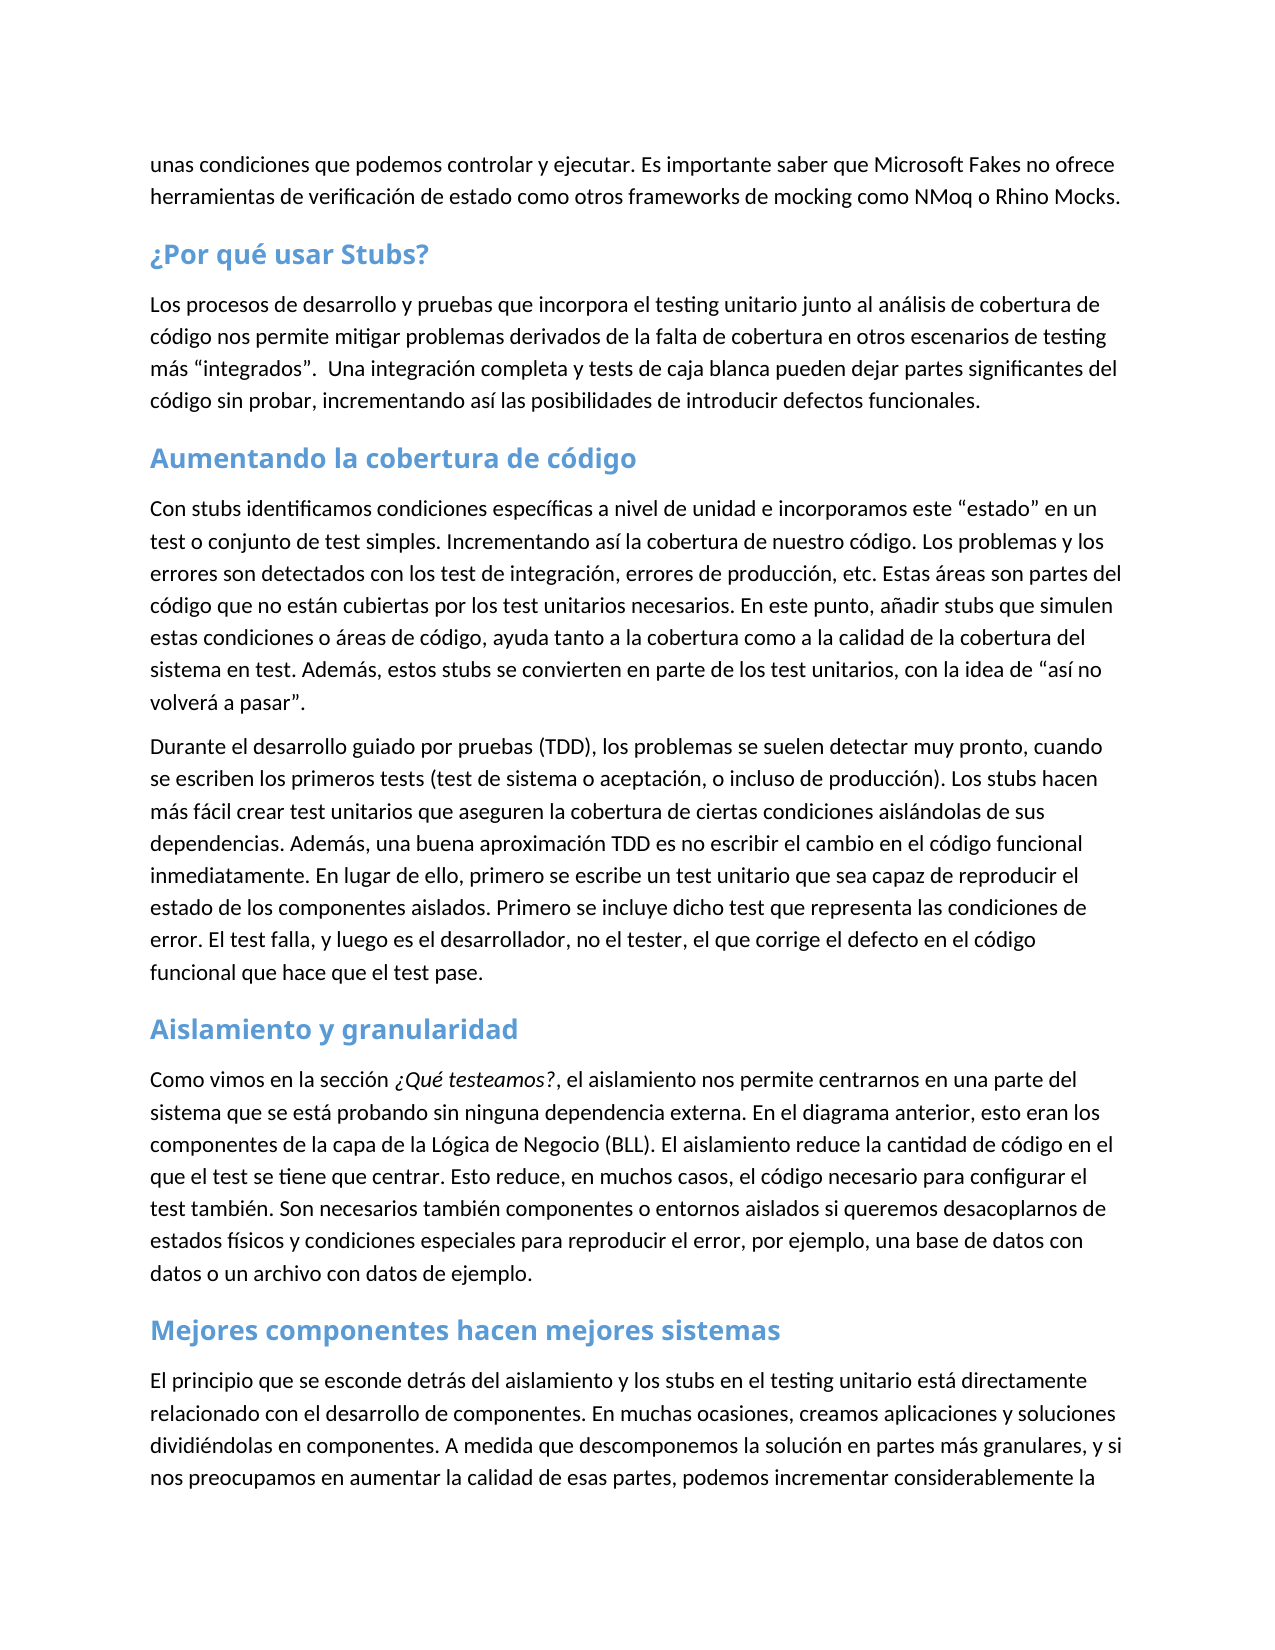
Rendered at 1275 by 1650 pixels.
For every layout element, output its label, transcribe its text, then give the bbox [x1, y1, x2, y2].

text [150, 1367, 1125, 1491]
text Durante el desarrollo guiado por pruebas (TDD), los problemas se suelen detectar muy pronto, cuando se escriben los primeros tests (test de sistema o aceptación, o incluso de producción). Los stubs hacen más fácil crear test unitarios que aseguren la cobertura de ciertas condiciones aislándolas de sus dependencias. Además, una buena aproximación TDD es no escribir el cambio en el código funcional inmediatamente. En lugar de ello, primero se escribe un test unitario que sea capaz de reproducir el estado de los componentes aislados. Primero se incluye dicho test que representa las condiciones de error. El test falla, y luego es el desarrollador, no el tester, el que corrige el defecto en el código funcional que hace que el test pase. [150, 732, 1125, 986]
subtitle ¿Por qué usar Stubs? [150, 235, 1125, 272]
subtitle Aislamiento y granularidad [150, 1011, 1125, 1048]
subtitle Aumentando la cobertura de código [150, 440, 1125, 477]
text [150, 150, 1125, 210]
text Los procesos de desarrollo y pruebas que incorpora el testing unitario junto al análisis de cobertura de código nos permite mitigar problemas derivados de la falta de cobertura en otros escenarios de testing más “integrados”. Una integración completa y tests de caja blanca pueden dejar partes significantes del código sin probar, incrementando así las posibilidades de introducir defectos funcionales. [150, 290, 1125, 415]
subtitle Mejores componentes hacen mejores sistemas [150, 1312, 1125, 1349]
text Como vimos en la sección ¿Qué testeamos?, el aislamiento nos permite centrarnos en una parte del sistema que se está probando sin ninguna dependencia externa. En el diagrama anterior, esto eran los componentes de la capa de la Lógica de Negocio (BLL). El aislamiento reduce la cantidad de código en el que el test se tiene que centrar. Esto reduce, en muchos casos, el código necesario para configurar el test también. Son necesarios también componentes o entornos aislados si queremos desacoplarnos de estados físicos y condiciones especiales para reproducir el error, por ejemplo, una base de datos con datos o un archivo con datos de ejemplo. [150, 1066, 1125, 1287]
text Con stubs identificamos condiciones específicas a nivel de unidad e incorporamos este “estado” en un test o conjunto de test simples. Incrementando así la cobertura de nuestro código. Los problemas y los errores son detectados con los test de integración, errores de producción, etc. Estas áreas son partes del código que no están cubiertas por los test unitarios necesarios. En este punto, añadir stubs que simulen estas condiciones o áreas de código, ayuda tanto a la cobertura como a la calidad de la cobertura del sistema en test. Además, estos stubs se convierten en parte de los test unitarios, con la idea de “así no volverá a pasar”. [150, 494, 1125, 716]
